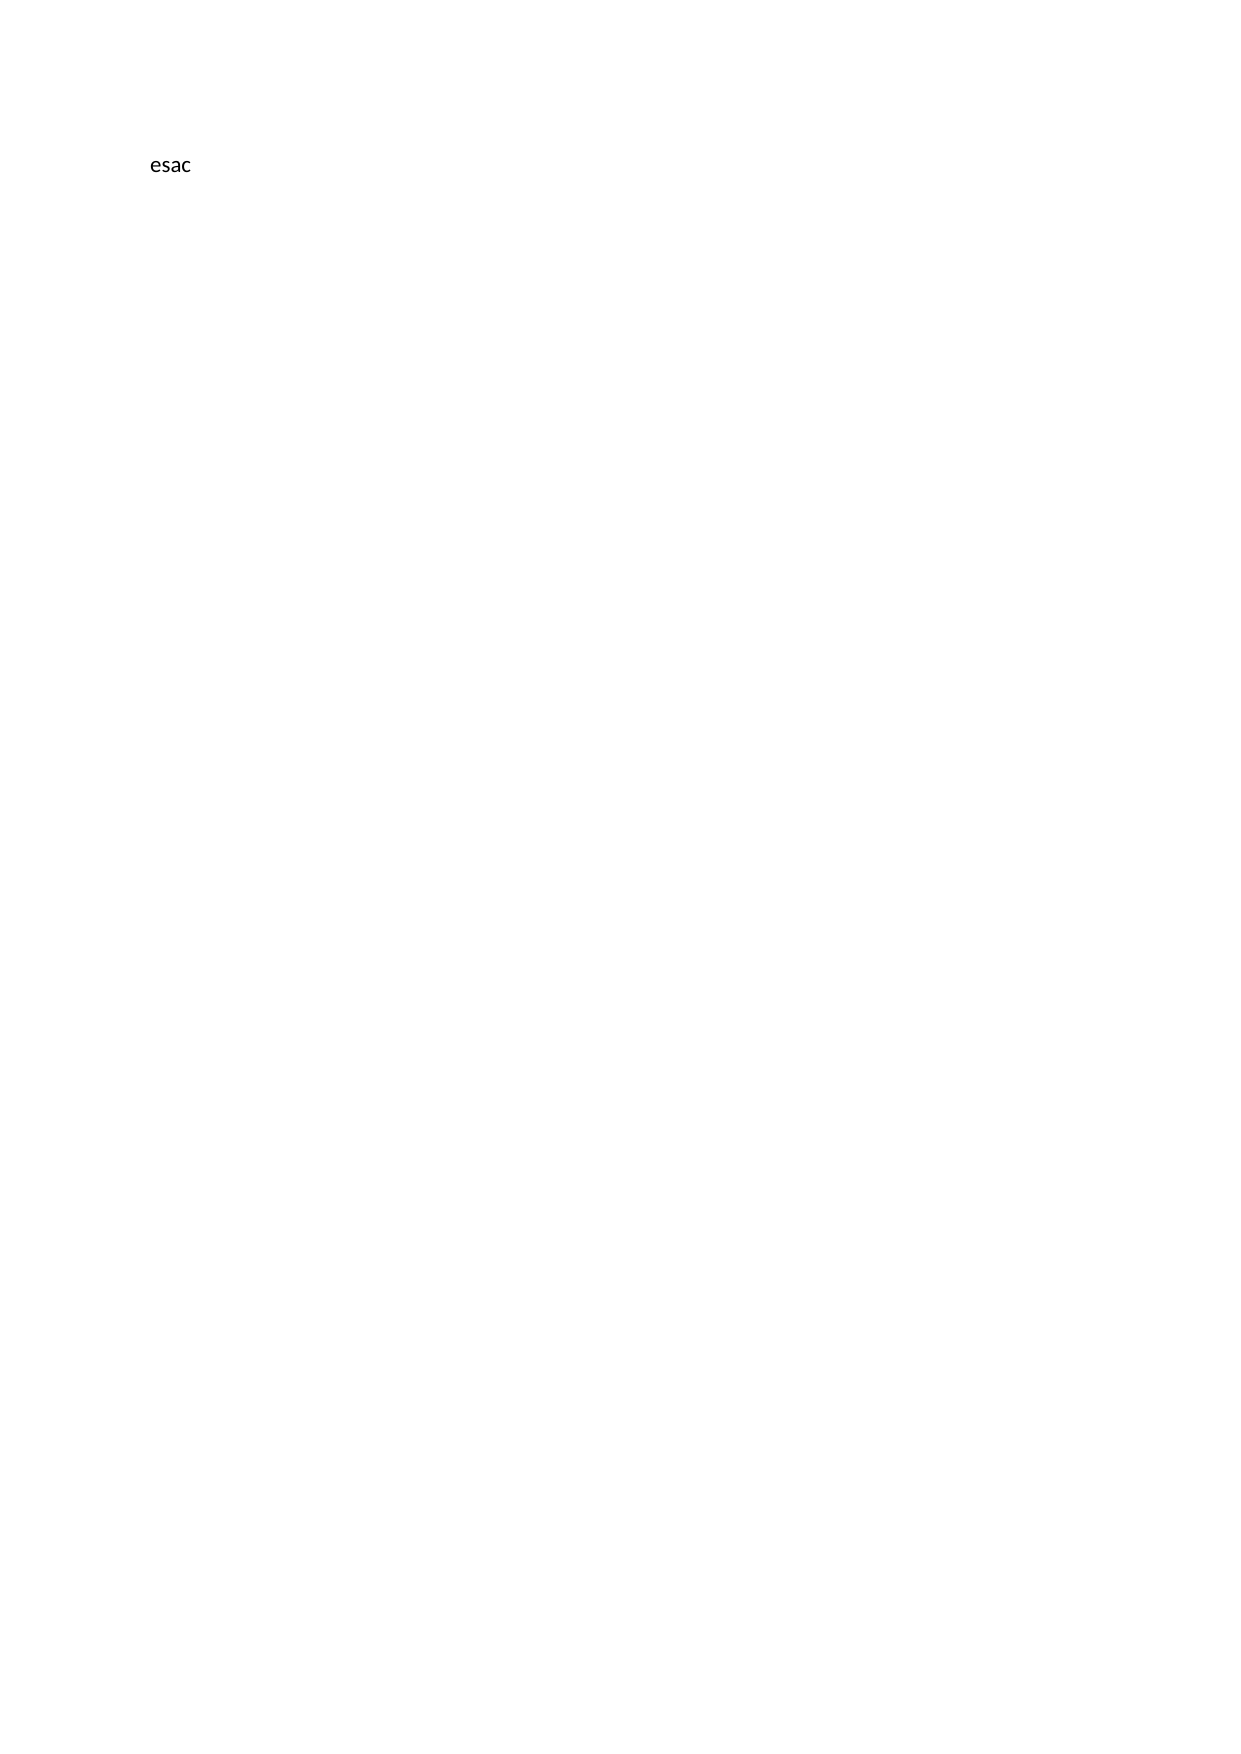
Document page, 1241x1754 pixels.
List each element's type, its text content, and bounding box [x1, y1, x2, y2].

text esac [150, 150, 1090, 178]
